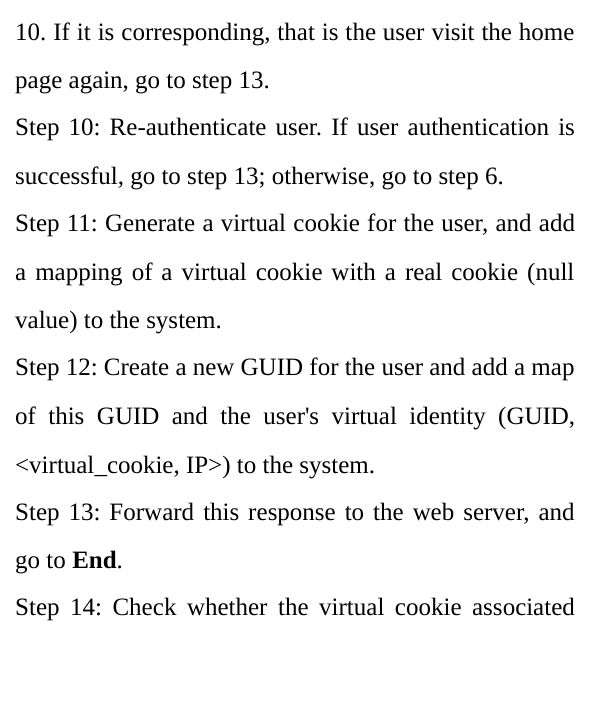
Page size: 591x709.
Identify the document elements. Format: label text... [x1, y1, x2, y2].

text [15, 591, 576, 623]
text Step 10: Re-authenticate user. If user authentication is successful, go to step 13; otherwise, go to step 6. [15, 111, 576, 192]
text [15, 15, 576, 96]
text Step 11: Generate a virtual cookie for the user, and add a mapping of a virtual cookie with a real cookie (null value) to the system. [15, 206, 576, 336]
text Step 13: Forward this response to the web server, and go to End. [15, 495, 576, 576]
text Step 12: Create a new GUID for the user and add a map of this GUID and the user's virtual identity (GUID, <virtual_cookie, IP>) to the system. [15, 351, 576, 481]
